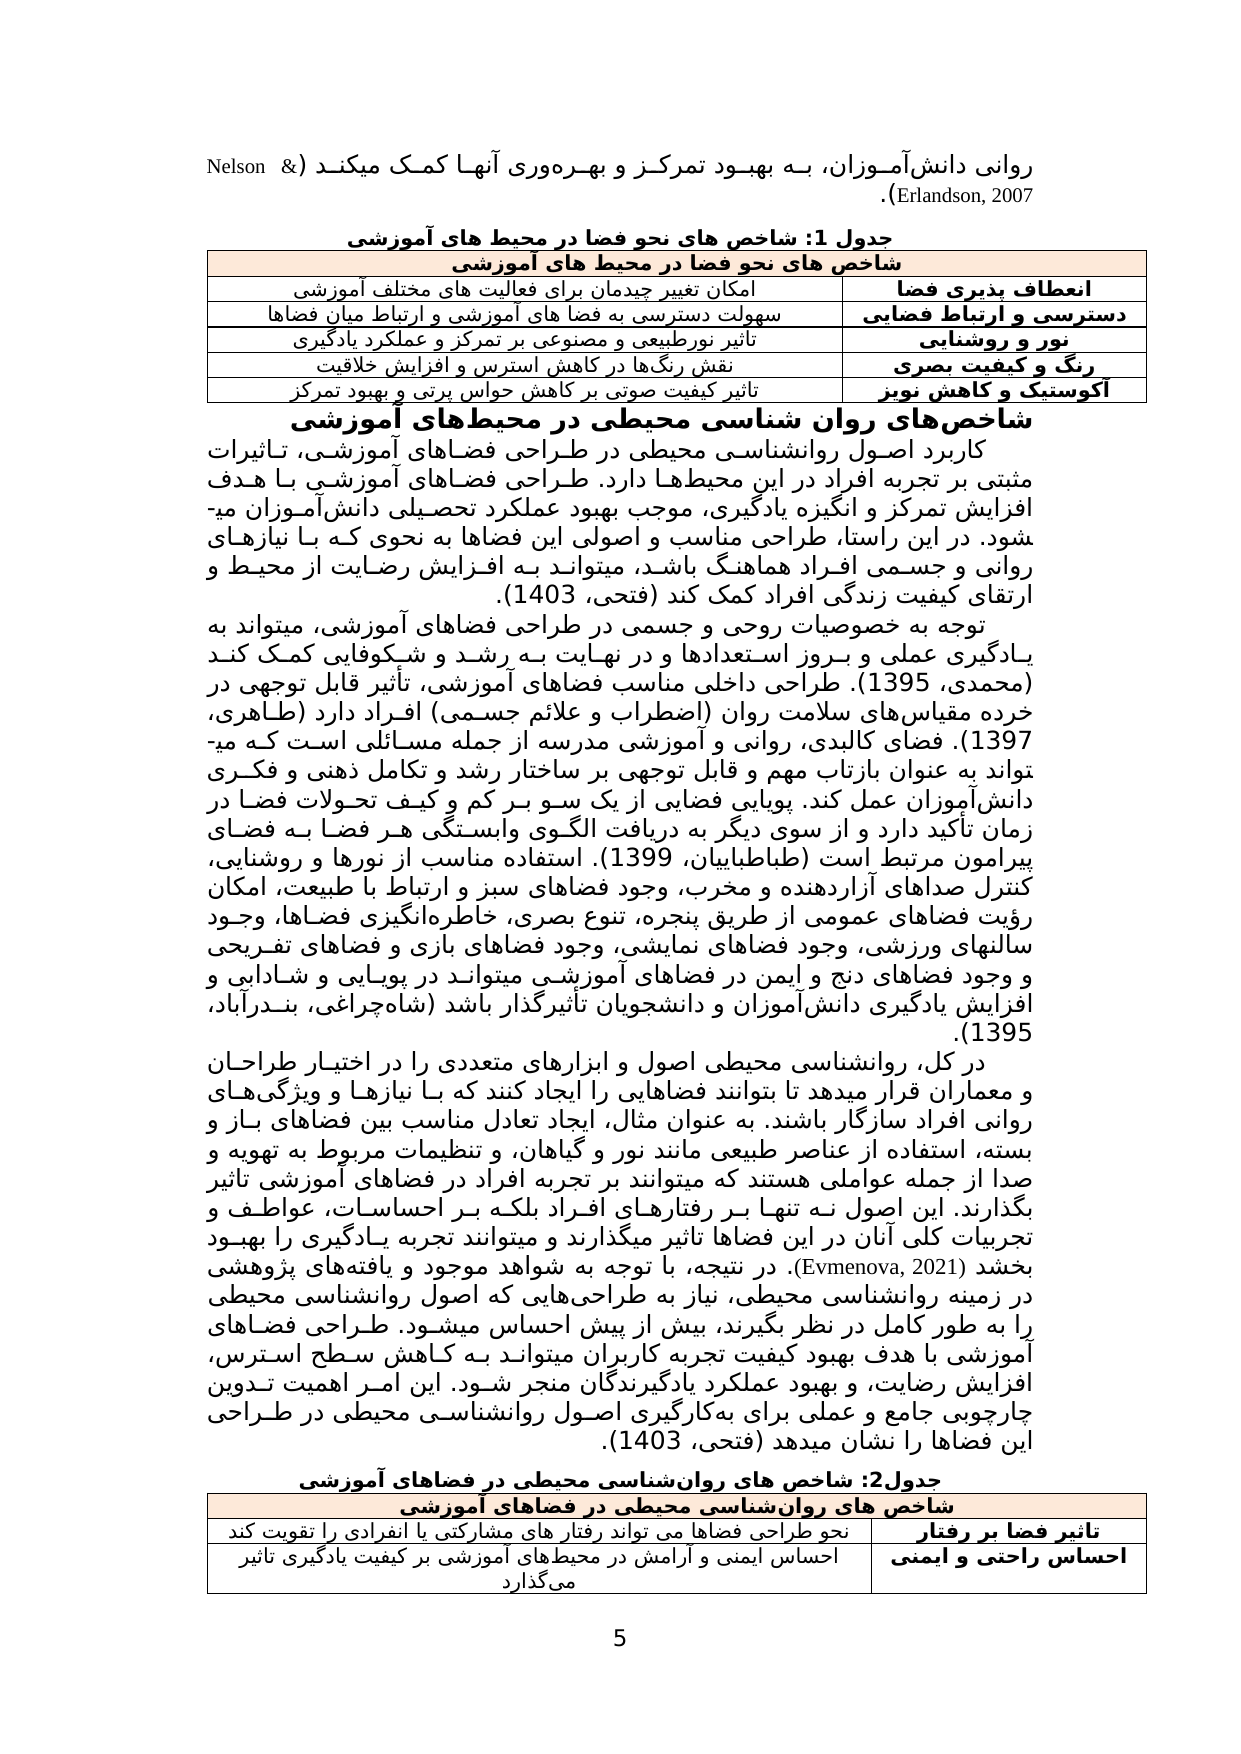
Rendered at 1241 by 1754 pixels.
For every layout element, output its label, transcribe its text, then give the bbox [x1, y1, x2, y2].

table_cell سهولت دسترسی به فضا های آموزشی و ارتباط میان فضاها [208, 302, 842, 326]
table_cell تاثیر فضا بر رفتار [872, 1519, 1146, 1543]
table_cell نقش رنگ‌ها در کاهش استرس و افزایش خلاقیت [208, 353, 842, 377]
table_cell رنگ و کیفیت بصری [843, 353, 1146, 377]
table_cell انعطاف پذیری فضا [843, 277, 1146, 301]
table_cell امکان تغییر چیدمان برای فعالیت های مختلف آموزشی [208, 277, 842, 301]
table_cell نور و روشنایی [843, 328, 1146, 352]
text کاربرد اصول روانشناسی محیطی در طراحی فضاهای آموزشی، تاثیرات مثبتی بر تجربه افراد در این محیط‌ها دارد. طراحی فضاهای آموزشی با هدف افزایش تمرکز و انگیزه یادگیری، موجب بهبود عملکرد تحصیلی دانش‌آموزان میشود. در این راستا، طراحی مناسب و اصولی این فضاها به نحوی که با نیازهای روانی و جسمی افراد هماهنگ باشد، میتواند به افزایش رضایت از محیط و ارتقای کیفیت زندگی افراد کمک کند (فتحی، 1403). [207, 435, 1033, 610]
text جدول2: شاخص های روان‌شناسی محیطی در فضا‌های آموزشی [207, 1468, 1033, 1493]
table_cell دسترسی و ارتباط فضایی [843, 302, 1146, 326]
text توجه به خصوصیات روحی و جسمی در طراحی فضاهای آموزشی، میتواند به یادگیری عملی و بروز استعدادها و در نهایت به رشد و شکوفایی کمک کند (محمدی، 1395). طراحی داخلی مناسب فضاهای آموزشی، تأثیر قابل توجهی در خرده مقیاس‌های سلامت روان (اضطراب و علائم جسمی) افراد دارد (طاهری، 1397). فضای کالبدی، روانی و آموزشی مدرسه از جمله مسائلی است که میتواند به عنوان بازتاب مهم و قابل توجهی بر ساختار رشد و تکامل ذهنی و فکری دانش‌آموزان عمل کند. پویایی فضایی از یک سو بر کم و کیف تحولات فضا در زمان تأکید دارد و از سوی دیگر به دریافت الگوی وابستگی هر فضا به فضای پیرامون مرتبط است (طباطباییان، 1399). استفاده مناسب از نورها و روشنایی، کنترل صداهای آزاردهنده و مخرب، وجود فضاهای سبز و ارتباط با طبیعت، امکان رؤیت فضاهای عمومی از طریق پنجره، تنوع بصری، خاطره‌انگیزی فضاها، وجود سالنهای ورزشی، وجود فضاهای نمایشی، وجود فضاهای بازی و فضاهای تفریحی و وجود فضاهای دنج و ایمن در فضا‌های آموزشی میتواند در پویایی و شادابی و افزایش یادگیری دانش‌آموزان و دانشجویان تأثیرگذار باشد (شاه‌چراغی، بندرآباد، 1395). [207, 610, 1033, 1047]
table_cell تاثیر کیفیت صوتی بر کاهش حواس پرتی و بهبود تمرکز [208, 378, 842, 402]
table_cell نحو طراحی فضاها می تواند رفتار های مشارکتی یا انفرادی را تقویت کند [208, 1519, 871, 1543]
table_cell آکوستیک و کاهش نویز [843, 378, 1146, 402]
table_cell احساس راحتی و ایمنی [872, 1544, 1146, 1593]
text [207, 150, 1033, 208]
table_header شاخص های روان‌شناسی محیطی در فضا‌های آموزشی [208, 1494, 1146, 1518]
table_cell احساس ایمنی و آرامش در محیط‌های آموزشی بر کیفیت یادگیری تاثیر می‌گذارد [208, 1544, 871, 1593]
text در کل، روانشناسی محیطی اصول و ابزارهای متعددی را در اختیار طراحان و معماران قرار میدهد تا بتوانند فضاهایی را ایجاد کنند که با نیازها و ویژگی‌های روانی افراد سازگار باشند. به عنوان مثال، ایجاد تعادل مناسب بین فضاهای باز و بسته، استفاده از عناصر طبیعی مانند نور و گیاهان، و تنظیمات مربوط به تهویه و صدا از جمله عواملی هستند که میتوانند بر تجربه افراد در فضاهای آموزشی تاثیر بگذارند. این اصول نه تنها بر رفتارهای افراد بلکه بر احساسات، عواطف و تجربیات کلی آنان در این فضاها تاثیر میگذارند و میتوانند تجربه یادگیری را بهبود بخشد (Evmenova, 2021). در نتیجه، با توجه به شواهد موجود و یافته‌های پژوهشی در زمینه روانشناسی محیطی، نیاز به طراحی‌هایی که اصول روانشناسی محیطی را به طور کامل در نظر بگیرند، بیش از پیش احساس میشود. طراحی فضاهای آموزشی با هدف بهبود کیفیت تجربه کاربران میتواند به کاهش سطح استرس، افزایش رضایت، و بهبود عملکرد یادگیرندگان منجر شود. این امر اهمیت تدوین چارچوبی جامع و عملی برای به‌کارگیری اصول روانشناسی محیطی در طراحی این فضاها را نشان میدهد (فتحی، 1403). [207, 1047, 1033, 1456]
table_cell تاثیر نورطبیعی و مصنوعی بر تمرکز و عملکرد یادگیری [208, 328, 842, 352]
text شاخص‌های روان شناسی محیطی در محیط‌های آموزشی [207, 403, 1033, 435]
table_header شاخص های نحو فضا در محیط های آموزشی [208, 251, 1146, 276]
text جدول 1: شاخص های نحو فضا در محیط های آموزشی [207, 226, 1033, 250]
